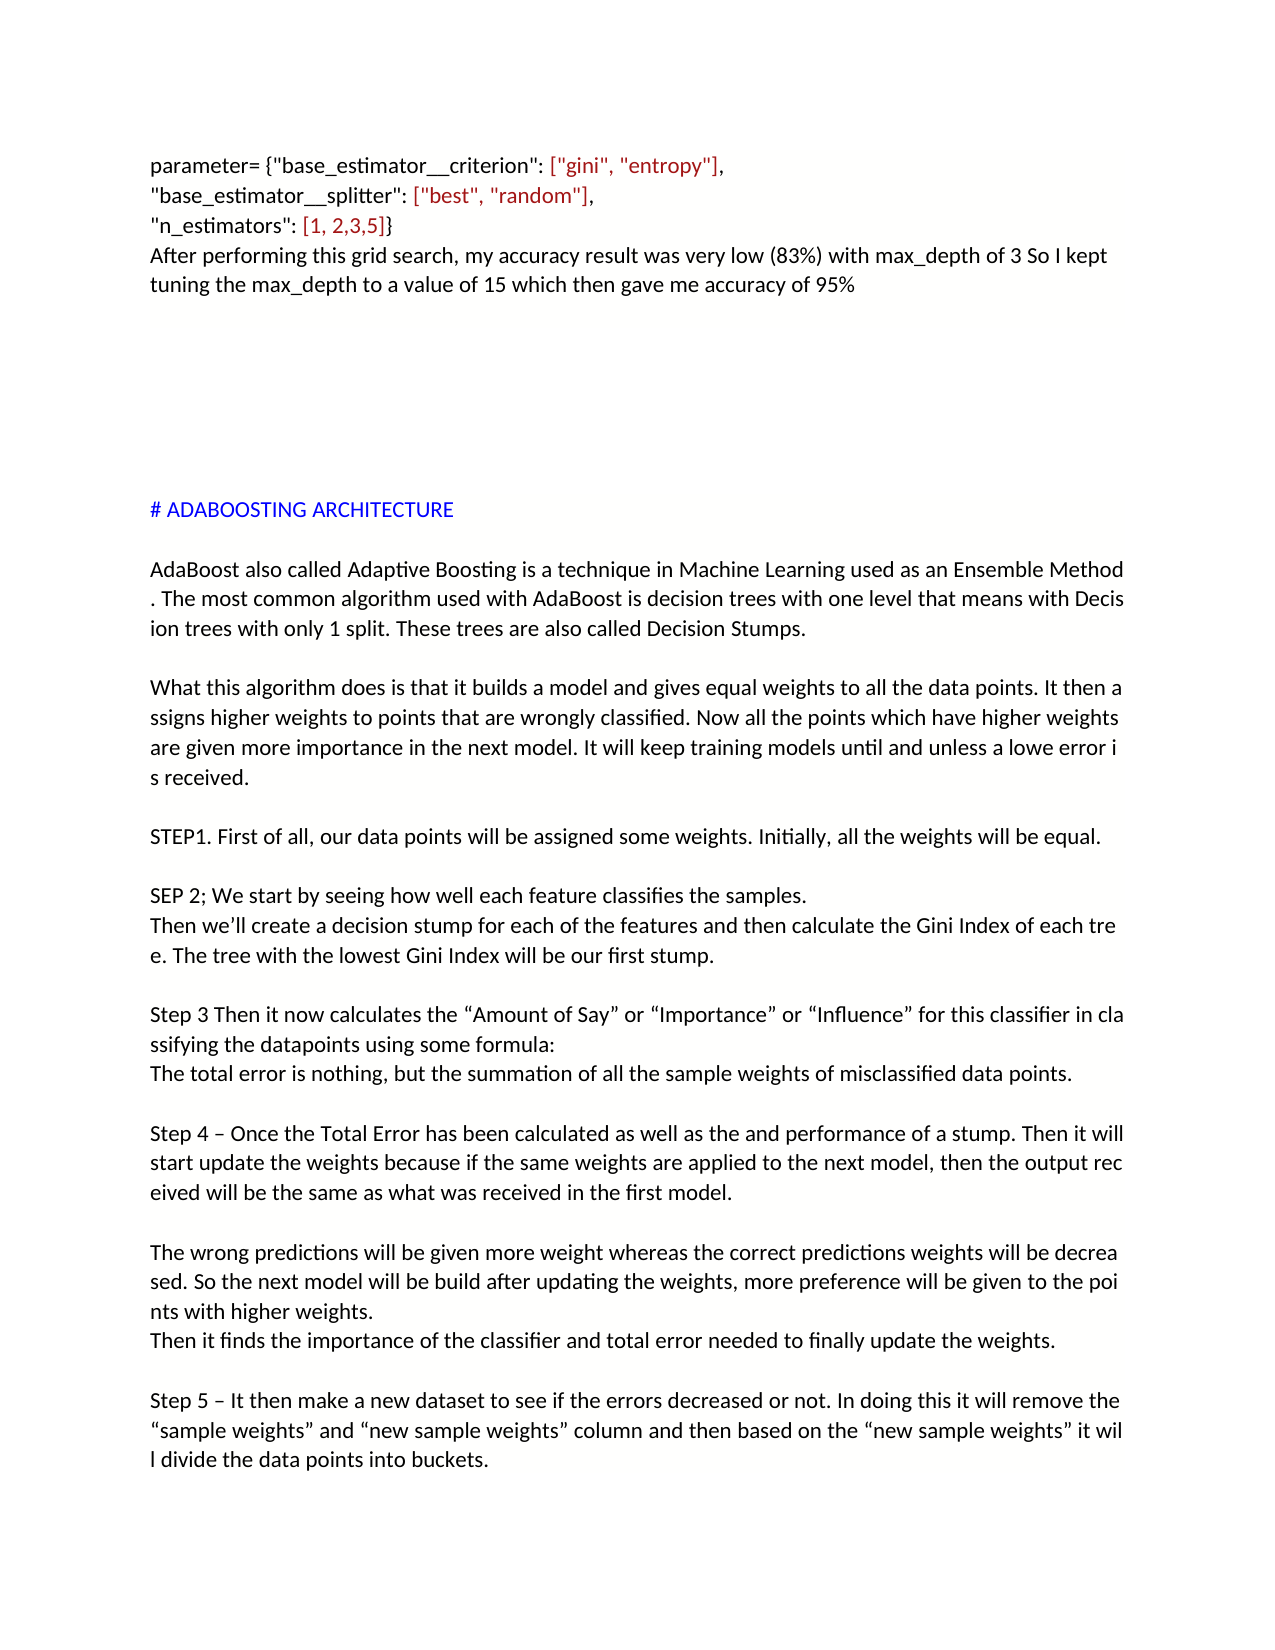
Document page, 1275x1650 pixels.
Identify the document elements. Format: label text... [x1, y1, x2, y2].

text # ADABOOSTING ARCHITECTURE [150, 494, 1125, 523]
text Then we’ll create a decision stump for each of the features and then calculate the Gini Index of each tree. The tree with the lowest Gini Index will be our first stump. [150, 909, 1125, 969]
text The total error is nothing, but the summation of all the sample weights of misclassified data points. [150, 1058, 1125, 1087]
text SEP 2; We start by seeing how well each feature classifies the samples. [150, 880, 1125, 909]
text "base_estimator__splitter": ["best", "random"], [150, 180, 1125, 209]
text Step 3 Then it now calculates the “Amount of Say” or “Importance” or “Influence” for this classifier in classifying the datapoints using some formula: [150, 998, 1125, 1058]
text STEP1. First of all, our data points will be assigned some weights. Initially, all the weights will be equal. [150, 820, 1125, 850]
text parameter= {"base_estimator__criterion": ["gini", "entropy"], [150, 150, 1125, 180]
text Then it finds the importance of the classifier and total error needed to finally update the weights. [150, 1325, 1125, 1355]
text After performing this grid search, my accuracy result was very low (83%) with max_depth of 3 So I kept [150, 239, 1125, 269]
text AdaBoost also called Adaptive Boosting is a technique in Machine Learning used as an Ensemble Method. The most common algorithm used with AdaBoost is decision trees with one level that means with Decision trees with only 1 split. These trees are also called Decision Stumps. [150, 553, 1125, 642]
text "n_estimators": [1, 2,3,5]} [150, 209, 1125, 239]
text Step 5 – It then make a new dataset to see if the errors decreased or not. In doing this it will remove the “sample weights” and “new sample weights” column and then based on the “new sample weights” it will divide the data points into buckets. [150, 1384, 1125, 1473]
text Step 4 – Once the Total Error has been calculated as well as the and performance of a stump. Then it will start update the weights because if the same weights are applied to the next model, then the output received will be the same as what was received in the first model. [150, 1117, 1125, 1206]
text tuning the max_depth to a value of 15 which then gave me accuracy of 95% [150, 269, 1125, 298]
text The wrong predictions will be given more weight whereas the correct predictions weights will be decreased. So the next model will be build after updating the weights, more preference will be given to the points with higher weights. [150, 1236, 1125, 1325]
text What this algorithm does is that it builds a model and gives equal weights to all the data points. It then assigns higher weights to points that are wrongly classified. Now all the points which have higher weights are given more importance in the next model. It will keep training models until and unless a lowe error is received. [150, 672, 1125, 791]
